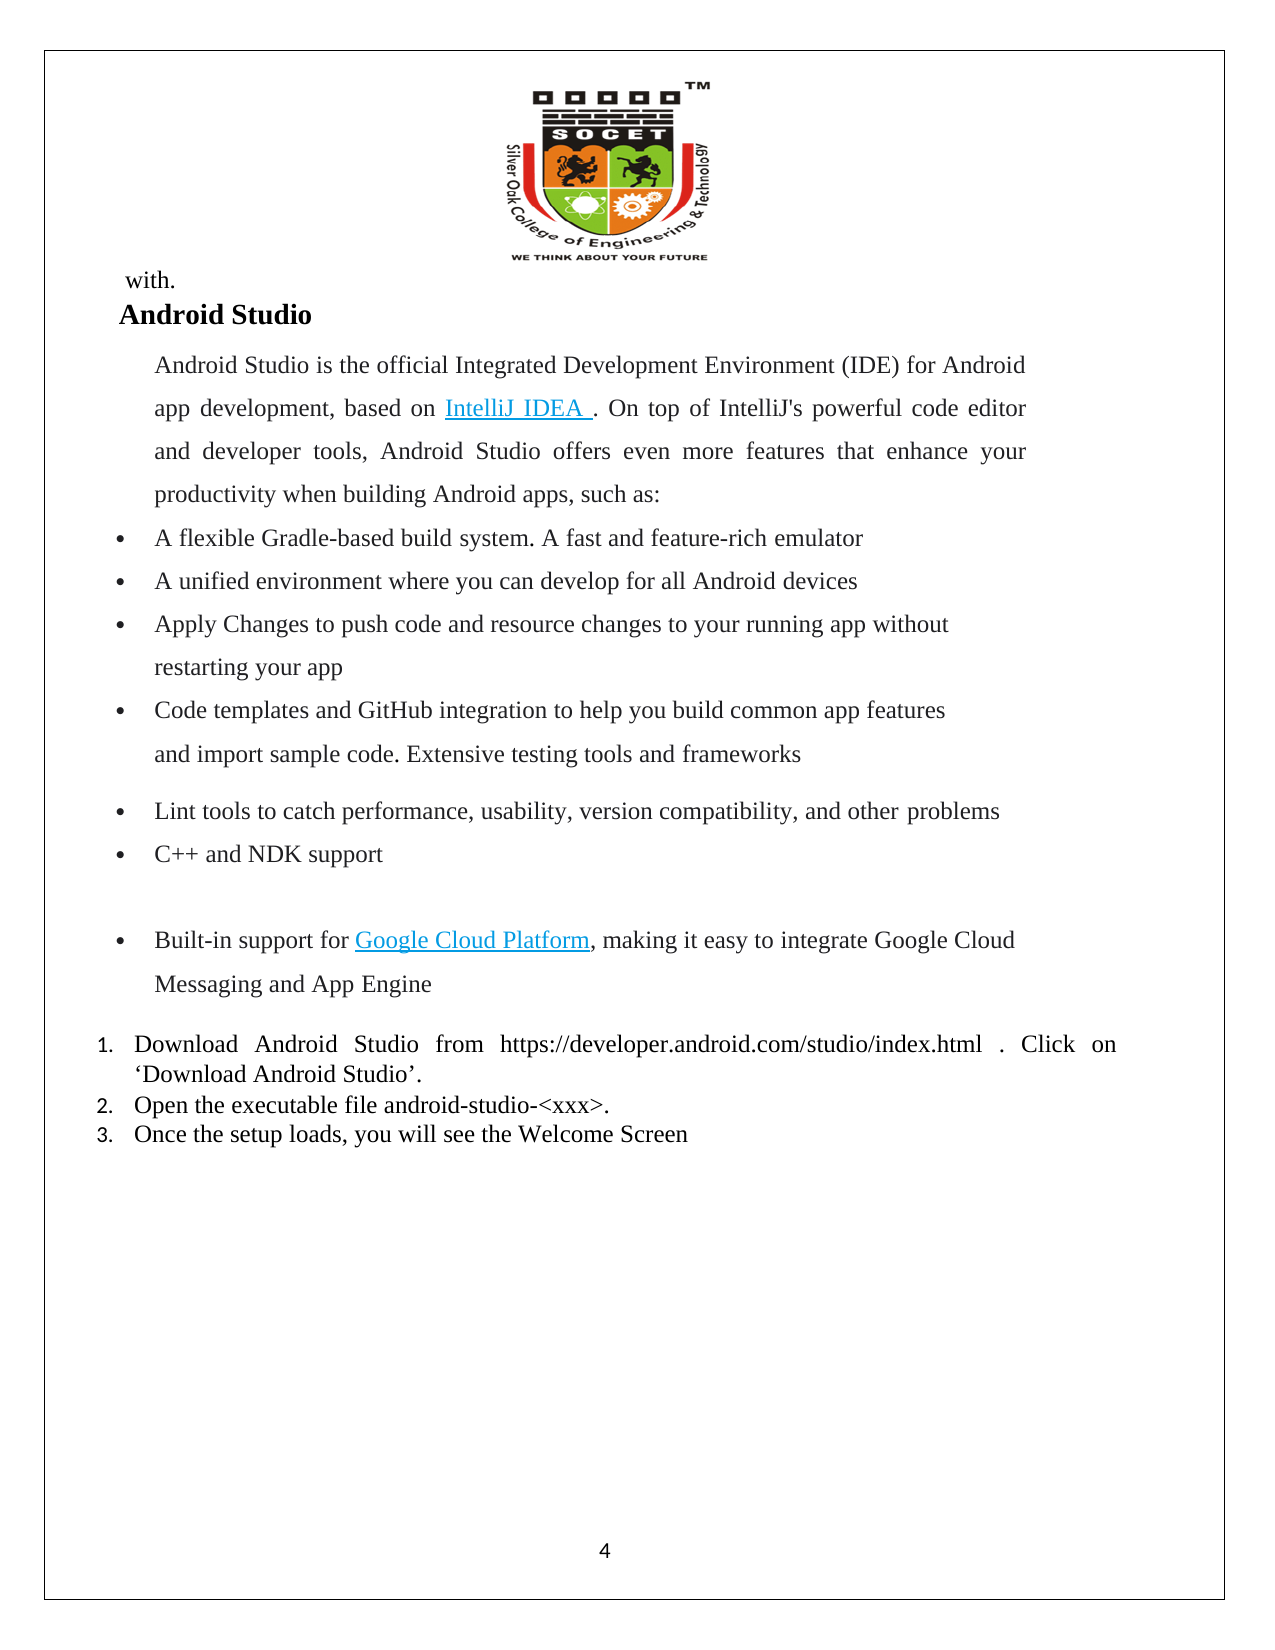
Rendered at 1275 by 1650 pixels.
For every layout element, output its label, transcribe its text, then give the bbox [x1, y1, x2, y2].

text Android Studio is the official Integrated Development Environment (IDE) for Android app development, based on IntelliJ IDEA . On top of IntelliJ's powerful code editor and developer tools, Android Studio offers even more features that enhance your productivity when building Android apps, such as: [154, 350, 1026, 508]
list Download Android Studio from https://developer.android.com/studio/index.html . Click on ‘Download Android Studio’. [96, 1029, 1117, 1088]
list Apply Changes to push code and resource changes to your running app without restarting your app [117, 609, 999, 681]
list Code templates and GitHub integration to help you build common app features and import sample code. Extensive testing tools and frameworks [117, 696, 957, 767]
text with. Android Studio [45, 265, 1177, 332]
picture [497, 75, 723, 265]
list Built-in support for Google Cloud Platform, making it easy to integrate Google Cloud Messaging and App Engine [117, 925, 1026, 997]
list A unified environment where you can develop for all Android devices [117, 566, 1177, 594]
list Open the executable file android-studio-<xxx>. [96, 1090, 1177, 1119]
list C++ and NDK support [117, 839, 1177, 868]
list Once the setup loads, you will see the Welcome Screen [96, 1119, 1177, 1148]
list Lint tools to catch performance, usability, version compatibility, and other problems [117, 796, 1177, 825]
list A flexible Gradle-based build system. A fast and feature-rich emulator [117, 523, 1177, 551]
